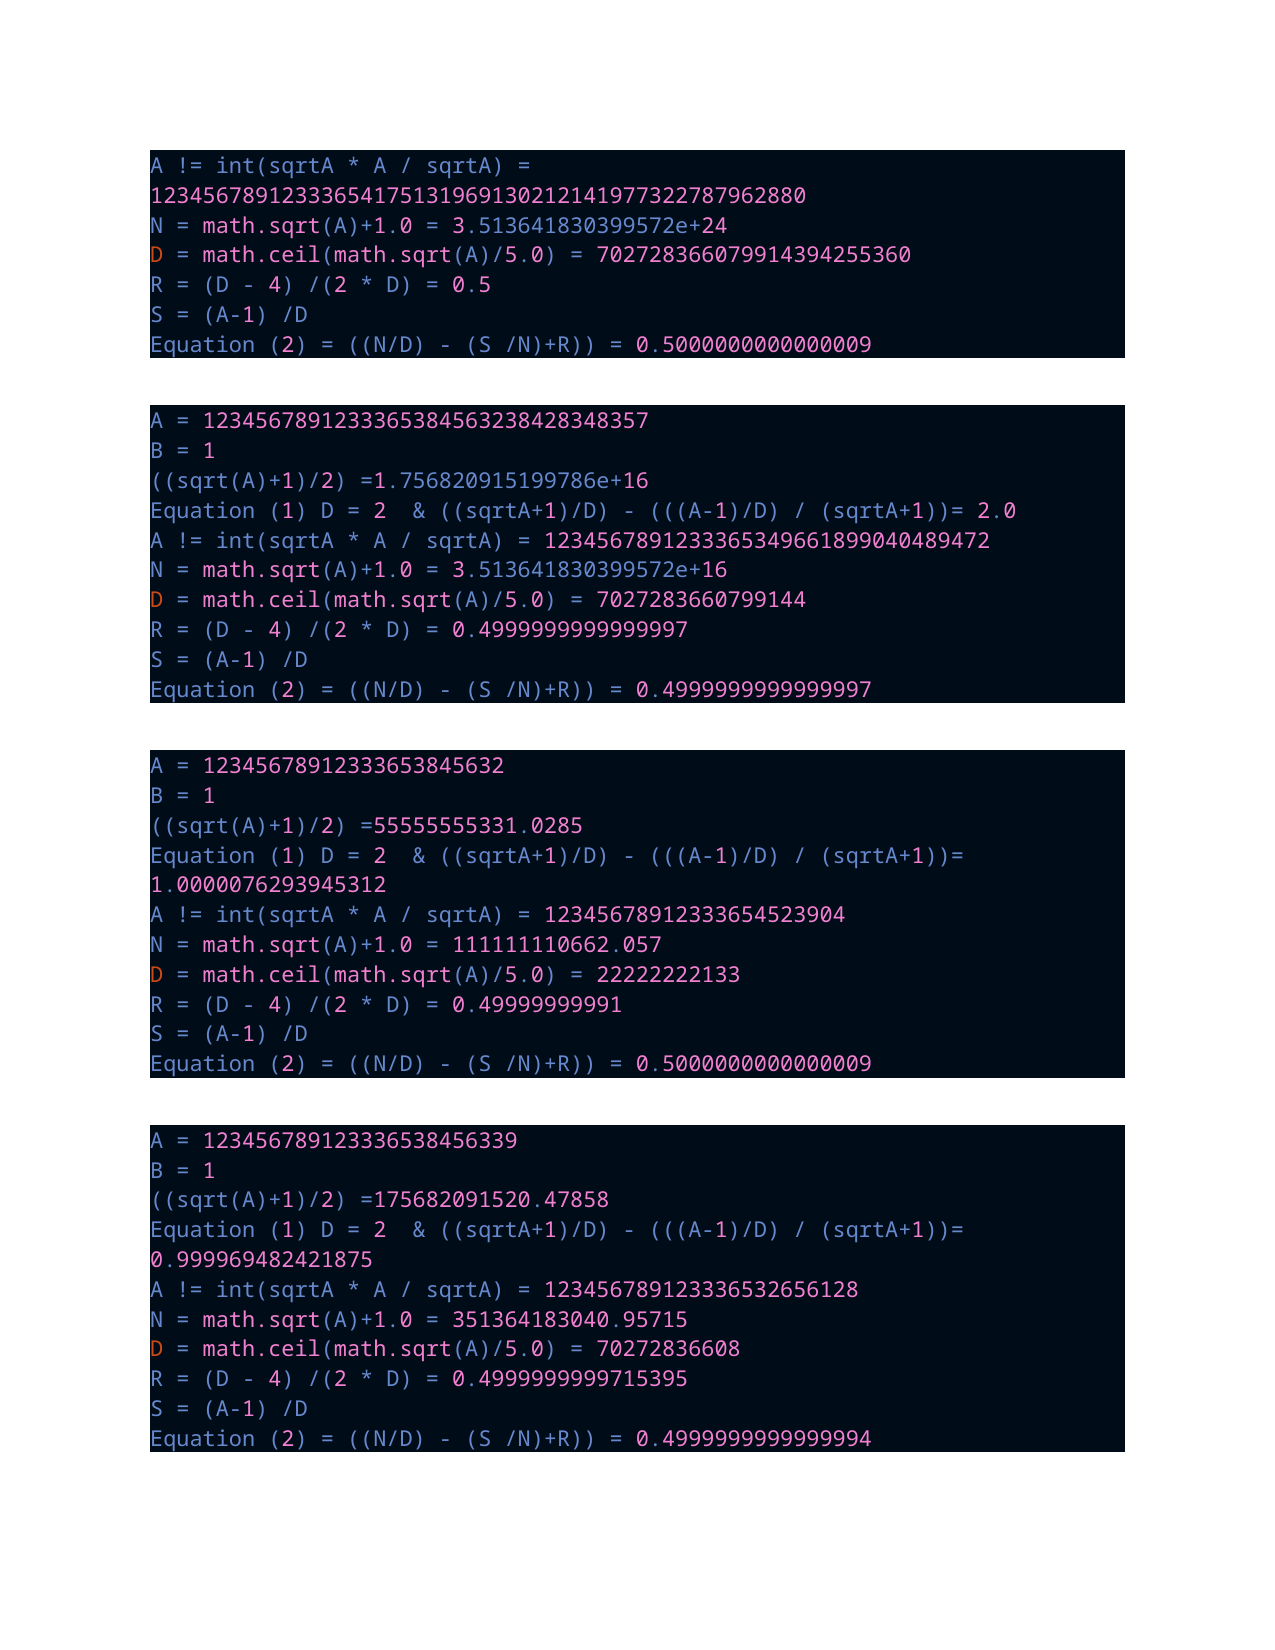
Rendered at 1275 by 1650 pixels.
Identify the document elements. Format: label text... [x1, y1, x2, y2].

text ((sqrt(A)+1)/2) =175682091520.47858 [150, 1184, 1125, 1214]
text Equation (2) = ((N/D) - (S /N)+R)) = 0.4999999999999997 [150, 673, 1125, 703]
text N = math.sqrt(A)+1.0 = 111111110662.057 [150, 929, 1125, 959]
text B = 1 [150, 435, 1125, 465]
text Equation (2) = ((N/D) - (S /N)+R)) = 0.5000000000000009 [150, 329, 1125, 358]
text D = math.ceil(math.sqrt(A)/5.0) = 702728366079914394255360 [150, 239, 1125, 269]
text S = (A-1) /D [150, 1393, 1125, 1423]
text N = math.sqrt(A)+1.0 = 351364183040.95715 [150, 1303, 1125, 1333]
text D = math.ceil(math.sqrt(A)/5.0) = 7027283660799144 [150, 584, 1125, 614]
text D = math.ceil(math.sqrt(A)/5.0) = 70272836608 [150, 1333, 1125, 1363]
text N = math.sqrt(A)+1.0 = 3.513641830399572e+16 [150, 554, 1125, 584]
text Equation (2) = ((N/D) - (S /N)+R)) = 0.4999999999999994 [150, 1423, 1125, 1452]
text N = math.sqrt(A)+1.0 = 3.513641830399572e+24 [150, 209, 1125, 239]
text Equation (1) D = 2 & ((sqrtA+1)/D) - (((A-1)/D) / (sqrtA+1))= 1.0000076293945312 [150, 839, 1125, 899]
text A != int(sqrtA * A / sqrtA) = 12345678912333654523904 [150, 899, 1125, 929]
text ((sqrt(A)+1)/2) =1.756820915199786e+16 [150, 465, 1125, 495]
text A != int(sqrtA * A / sqrtA) = 123456789123336532656128 [150, 1274, 1125, 1303]
text B = 1 [150, 780, 1125, 810]
text Equation (2) = ((N/D) - (S /N)+R)) = 0.5000000000000009 [150, 1048, 1125, 1078]
text R = (D - 4) /(2 * D) = 0.49999999991 [150, 988, 1125, 1018]
text R = (D - 4) /(2 * D) = 0.4999999999999997 [150, 614, 1125, 644]
text ((sqrt(A)+1)/2) =55555555331.0285 [150, 810, 1125, 839]
text R = (D - 4) /(2 * D) = 0.4999999999715395 [150, 1363, 1125, 1393]
text A != int(sqrtA * A / sqrtA) = 12345678912333654175131969130212141977322787962880 [150, 150, 1125, 209]
text S = (A-1) /D [150, 1018, 1125, 1048]
text A != int(sqrtA * A / sqrtA) = 1234567891233365349661899040489472 [150, 524, 1125, 554]
text B = 1 [150, 1154, 1125, 1184]
text R = (D - 4) /(2 * D) = 0.5 [150, 269, 1125, 299]
text Equation (1) D = 2 & ((sqrtA+1)/D) - (((A-1)/D) / (sqrtA+1))= 2.0 [150, 495, 1125, 524]
text S = (A-1) /D [150, 644, 1125, 673]
text A = 1234567891233365384563238428348357 [150, 405, 1125, 435]
text S = (A-1) /D [150, 299, 1125, 329]
text A = 123456789123336538456339 [150, 1125, 1125, 1154]
text Equation (1) D = 2 & ((sqrtA+1)/D) - (((A-1)/D) / (sqrtA+1))= 0.999969482421875 [150, 1214, 1125, 1274]
text D = math.ceil(math.sqrt(A)/5.0) = 22222222133 [150, 959, 1125, 988]
text A = 12345678912333653845632 [150, 750, 1125, 780]
